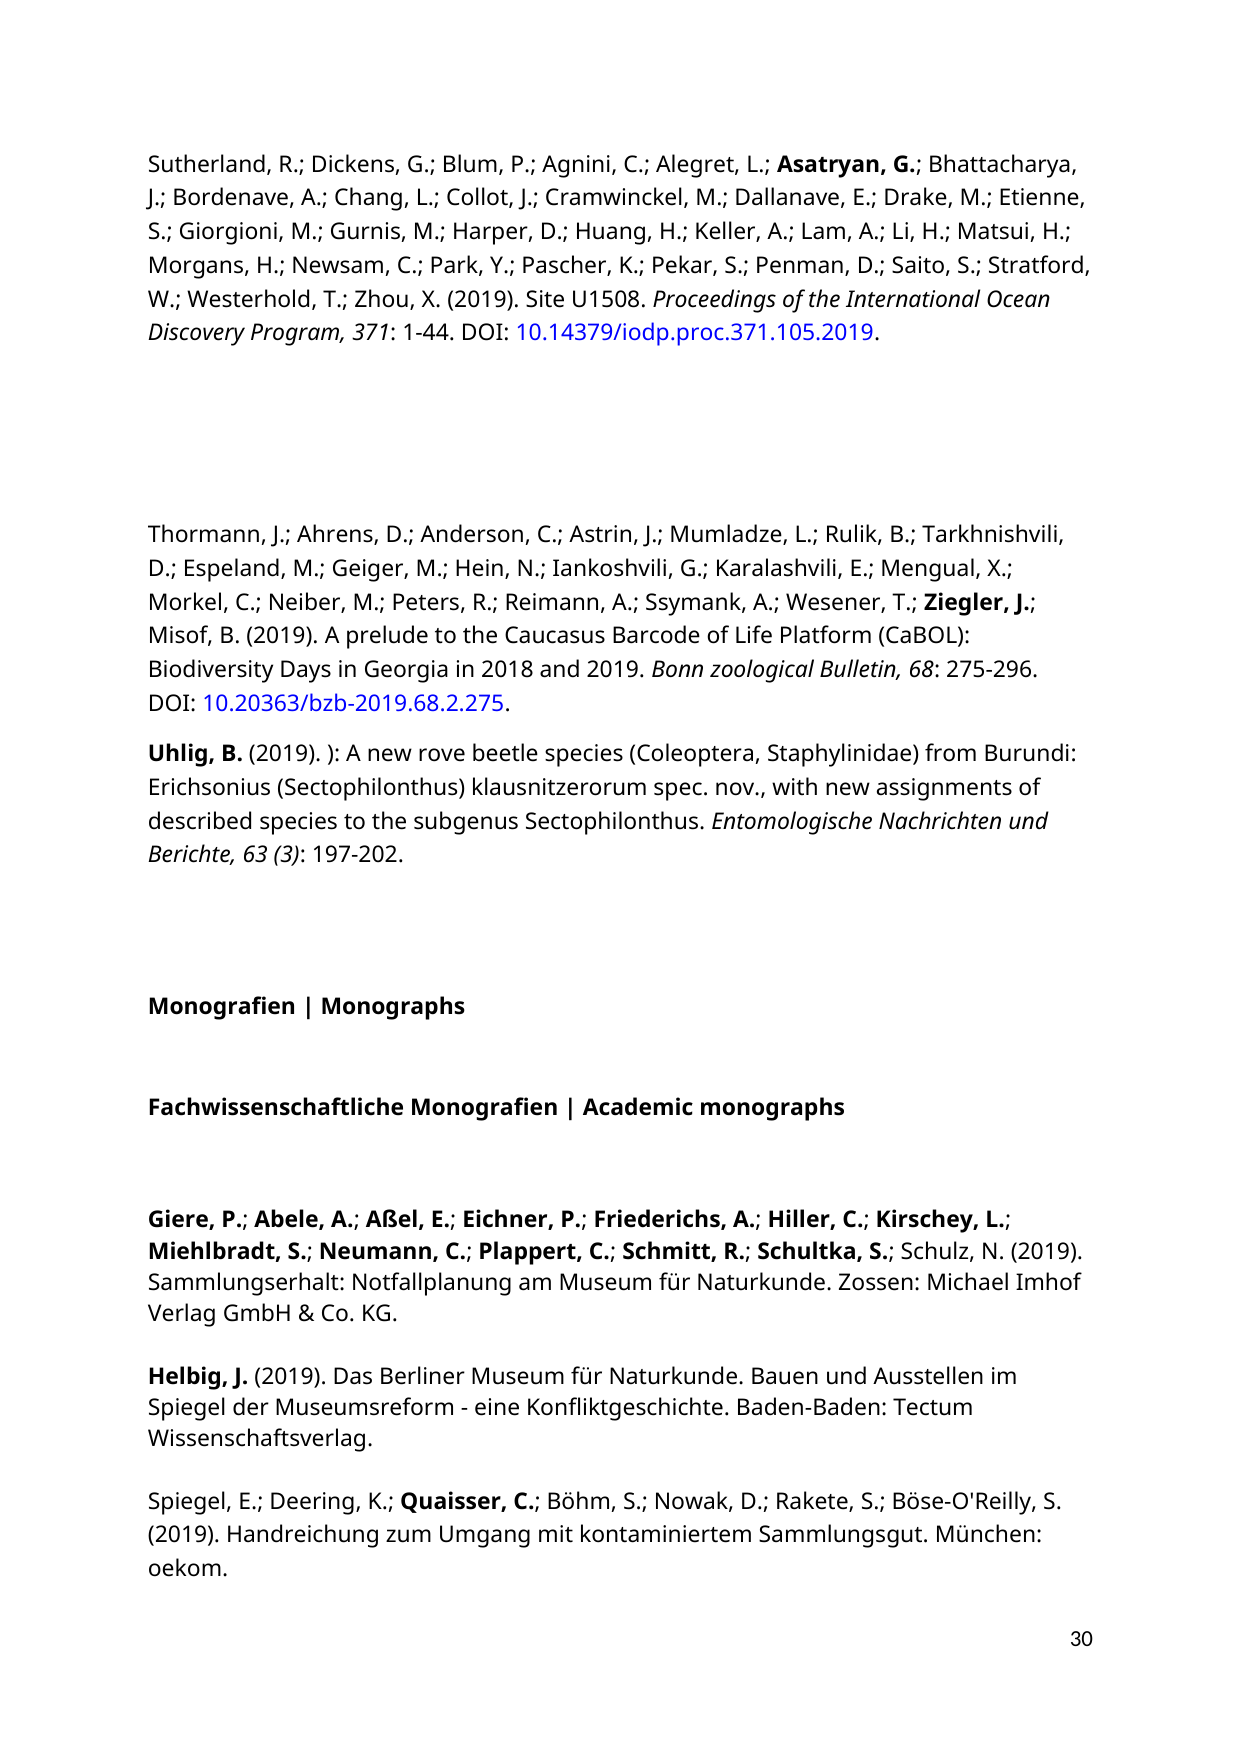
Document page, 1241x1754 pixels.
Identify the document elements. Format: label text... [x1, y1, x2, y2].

text Sutherland, R.; Dickens, G.; Blum, P.; Agnini, C.; Alegret, L.; Asatryan, G.; Bhattacharya, J.; Bordenave, A.; Chang, L.; Collot, J.; Cramwinckel, M.; Dallanave, E.; Drake, M.; Etienne, S.; Giorgioni, M.; Gurnis, M.; Harper, D.; Huang, H.; Keller, A.; Lam, A.; Li, H.; Matsui, H.; Morgans, H.; Newsam, C.; Park, Y.; Pascher, K.; Pekar, S.; Penman, D.; Saito, S.; Stratford, W.; Westerhold, T.; Zhou, X. (2019). Site U1508. Proceedings of the International Ocean Discovery Program, 371: 1-44. DOI: 10.14379/iodp.proc.371.105.2019. [148, 148, 1093, 348]
text Helbig, J. (2019). Das Berliner Museum für Naturkunde. Bauen und Ausstellen im Spiegel der Museumsreform - eine Konfliktgeschichte. Baden-Baden: Tectum Wissenschaftsverlag. [148, 1360, 1093, 1453]
text Uhlig, B. (2019). ): A new rove beetle species (Coleoptera, Staphylinidae) from Burundi: Erichsonius (Sectophilonthus) klausnitzerorum spec. nov., with new assignments of described species to the subgenus Sectophilonthus. Entomologische Nachrichten und Berichte, 63 (3): 197-202. [148, 737, 1093, 870]
text Monografien | Monographs [148, 990, 1093, 1021]
text Fachwissenschaftliche Monografien | Academic monographs [148, 1091, 1093, 1122]
text Giere, P.; Abele, A.; Aßel, E.; Eichner, P.; Friederichs, A.; Hiller, C.; Kirschey, L.; Miehlbradt, S.; Neumann, C.; Plappert, C.; Schmitt, R.; Schultka, S.; Schulz, N. (2019). Sammlungserhalt: Notfallplanung am Museum für Naturkunde. Zossen: Michael Imhof Verlag GmbH & Co. KG. [148, 1203, 1093, 1328]
text Spiegel, E.; Deering, K.; Quaisser, C.; Böhm, S.; Nowak, D.; Rakete, S.; Böse-O'Reilly, S. (2019). Handreichung zum Umgang mit kontaminiertem Sammlungsgut. München: oekom. [148, 1485, 1093, 1583]
text Thormann, J.; Ahrens, D.; Anderson, C.; Astrin, J.; Mumladze, L.; Rulik, B.; Tarkhnishvili, D.; Espeland, M.; Geiger, M.; Hein, N.; Iankoshvili, G.; Karalashvili, E.; Mengual, X.; Morkel, C.; Neiber, M.; Peters, R.; Reimann, A.; Ssymank, A.; Wesener, T.; Ziegler, J.; Misof, B. (2019). A prelude to the Caucasus Barcode of Life Platform (CaBOL): Biodiversity Days in Georgia in 2018 and 2019. Bonn zoological Bulletin, 68: 275-296. DOI: 10.20363/bzb-2019.68.2.275. [148, 518, 1093, 718]
